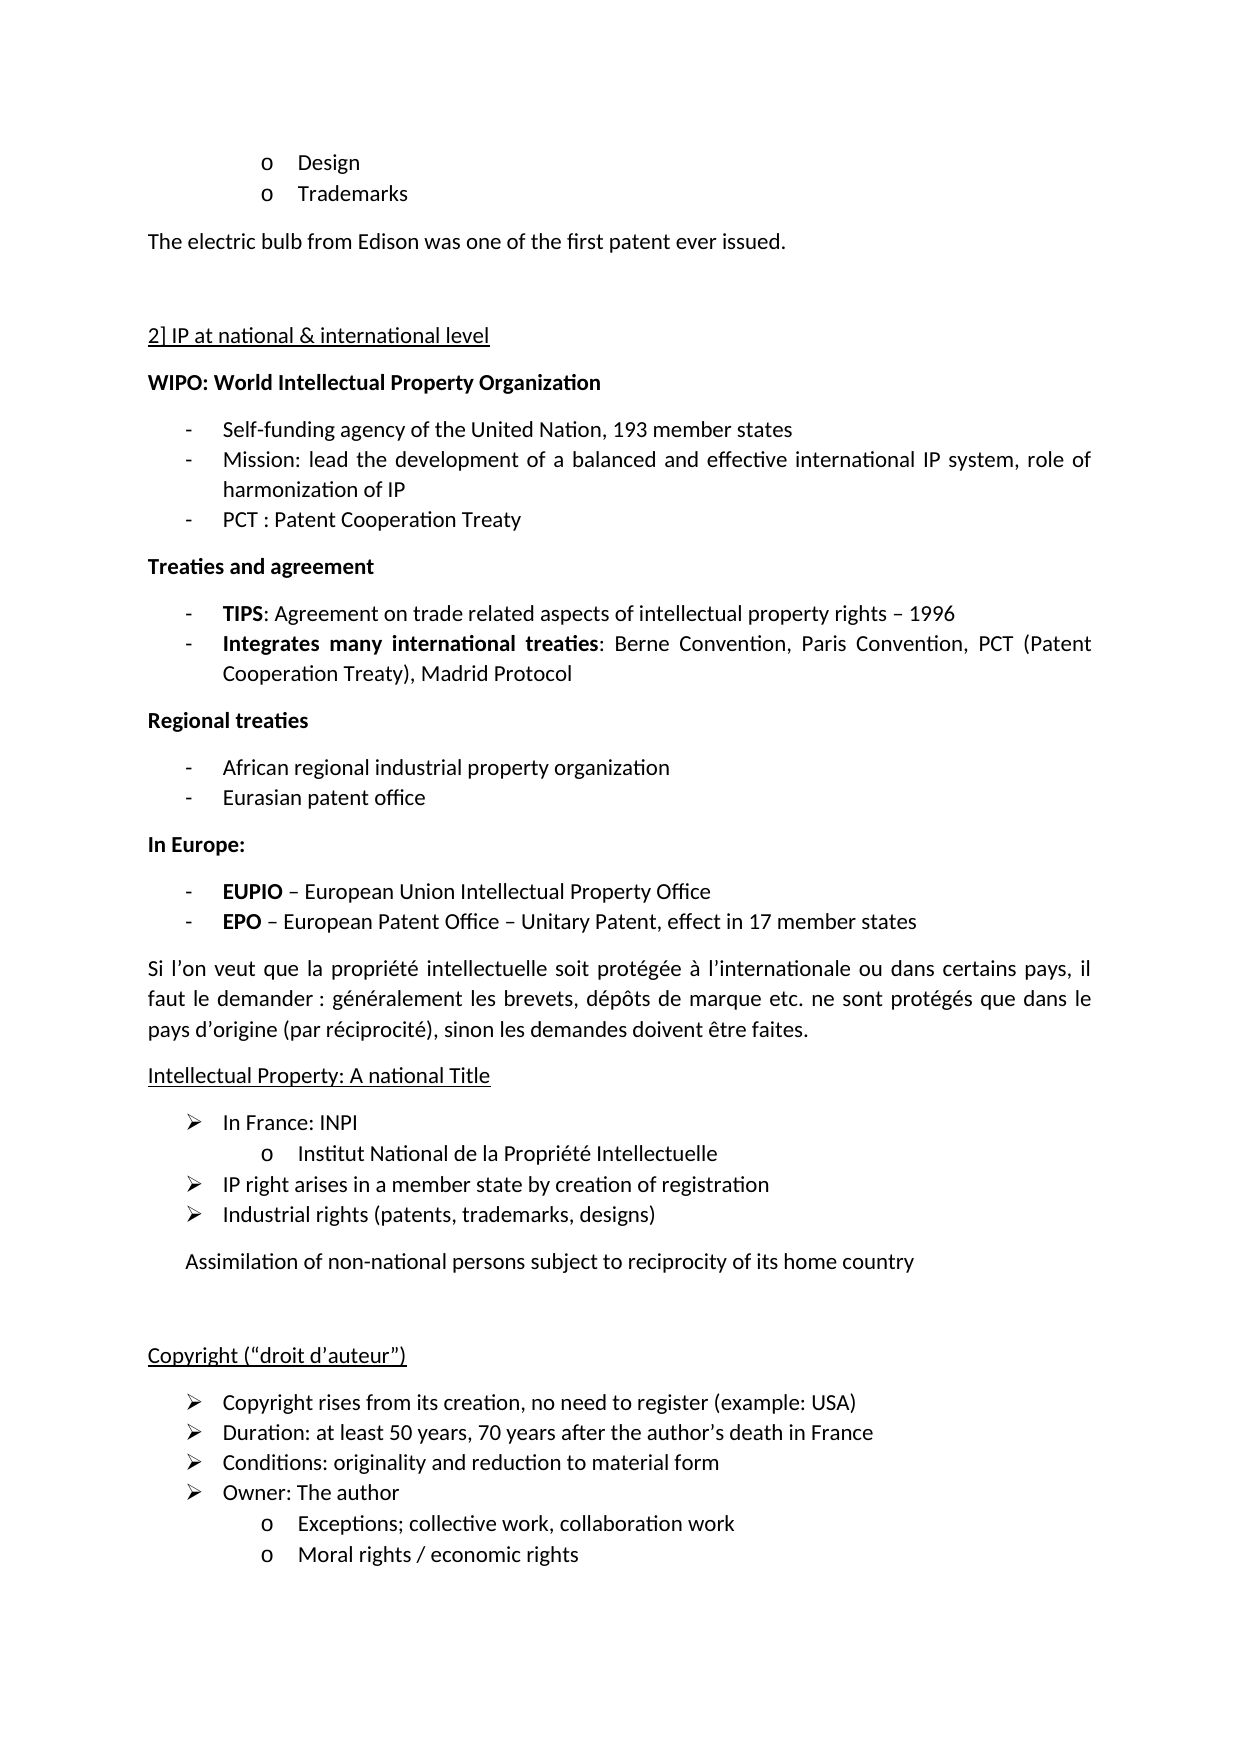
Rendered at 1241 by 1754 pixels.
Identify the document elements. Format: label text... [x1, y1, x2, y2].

list EUPIO – European Union Intellectual Property Office [185, 877, 1093, 905]
list Institut National de la Propriété Intellectuelle [260, 1139, 1093, 1168]
list Eurasian patent office [185, 783, 1093, 811]
text 2] IP at national & international level [148, 321, 1093, 349]
text WIPO: World Intellectual Property Organization [148, 368, 1093, 396]
list In France: INPI [185, 1108, 1093, 1136]
list Conditions: originality and reduction to material form [185, 1448, 1093, 1476]
text Treaties and agreement [148, 552, 1093, 580]
list TIPS: Agreement on trade related aspects of intellectual property rights – 1996 [185, 599, 1093, 627]
list Integrates many international treaties: Berne Convention, Paris Convention, PCT (Patent Cooperation Treaty), Madrid Protocol [185, 629, 1093, 687]
text Regional treaties [148, 706, 1093, 734]
list IP right arises in a member state by creation of registration [185, 1170, 1093, 1198]
list Mission: lead the development of a balanced and effective international IP system, role of harmonization of IP [185, 445, 1093, 503]
list EPO – European Patent Office – Unitary Patent, effect in 17 member states [185, 907, 1093, 935]
text Intellectual Property: A national Title [148, 1062, 1093, 1089]
list PCT : Patent Cooperation Treaty [185, 505, 1093, 533]
text The electric bulb from Edison was one of the first patent ever issued. [148, 227, 1093, 255]
text In Europe: [148, 830, 1093, 858]
list Exceptions; collective work, collaboration work [260, 1509, 1093, 1538]
list Self-funding agency of the United Nation, 193 member states [185, 415, 1093, 443]
list Copyright rises from its creation, no need to register (example: USA) [185, 1388, 1093, 1416]
text Copyright (“droit d’auteur”) [148, 1341, 1093, 1369]
list Industrial rights (patents, trademarks, designs) [185, 1200, 1093, 1228]
list Trademarks [260, 179, 1093, 208]
text Si l’on veut que la propriété intellectuelle soit protégée à l’internationale ou dans certains pays, il faut le demander : généralement les brevets, dépôts de marque etc. ne sont protégés que dans le pays d’origine (par réciprocité), sinon les demandes doivent être faites. [148, 954, 1093, 1043]
list Moral rights / economic rights [260, 1540, 1093, 1569]
list Owner: The author [185, 1478, 1093, 1506]
list African regional industrial property organization [185, 753, 1093, 781]
text Assimilation of non-national persons subject to reciprocity of its home country [185, 1247, 1093, 1275]
list Design [260, 148, 1093, 177]
list Duration: at least 50 years, 70 years after the author’s death in France [185, 1418, 1093, 1446]
